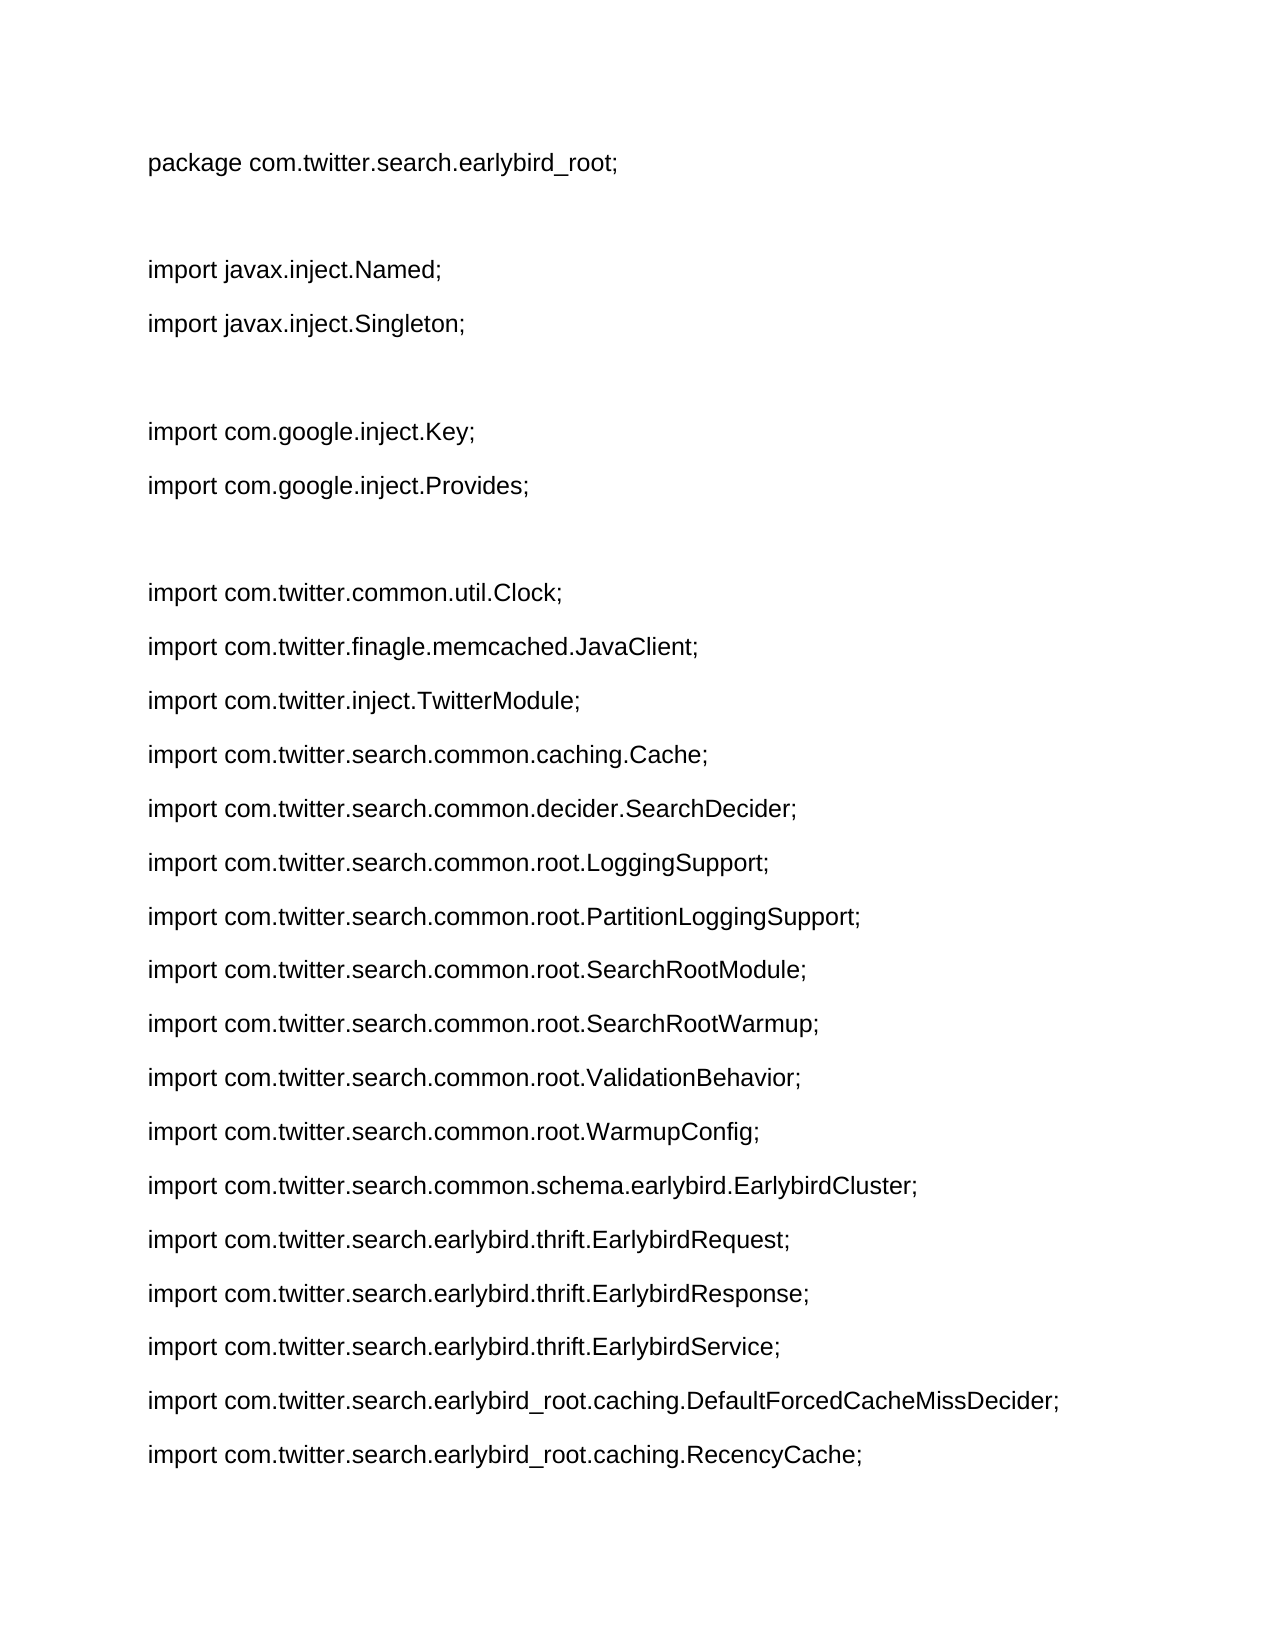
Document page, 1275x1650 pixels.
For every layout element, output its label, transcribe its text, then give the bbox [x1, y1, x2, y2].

text import com.twitter.search.common.decider.SearchDecider; [148, 794, 1127, 823]
text import com.twitter.search.common.caching.Cache; [148, 740, 1127, 769]
text import javax.inject.Named; [148, 255, 1127, 284]
text import javax.inject.Singleton; [148, 309, 1127, 338]
text import com.twitter.search.earlybird_root.caching.DefaultForcedCacheMissDecider; [148, 1386, 1127, 1415]
text import com.twitter.search.common.root.PartitionLoggingSupport; [148, 902, 1127, 930]
text import com.twitter.inject.TwitterModule; [148, 686, 1127, 715]
text import com.google.inject.Provides; [148, 471, 1127, 499]
text import com.twitter.search.common.root.ValidationBehavior; [148, 1063, 1127, 1092]
text import com.twitter.search.common.root.SearchRootWarmup; [148, 1009, 1127, 1038]
text import com.twitter.search.common.root.LoggingSupport; [148, 848, 1127, 876]
text package com.twitter.search.earlybird_root; [148, 148, 1127, 176]
text import com.twitter.finagle.memcached.JavaClient; [148, 632, 1127, 661]
text import com.twitter.search.earlybird.thrift.EarlybirdRequest; [148, 1225, 1127, 1253]
text import com.twitter.search.earlybird_root.caching.RecencyCache; [148, 1440, 1127, 1469]
text import com.twitter.search.common.schema.earlybird.EarlybirdCluster; [148, 1171, 1127, 1199]
text import com.twitter.common.util.Clock; [148, 578, 1127, 607]
text import com.twitter.search.earlybird.thrift.EarlybirdResponse; [148, 1278, 1127, 1307]
text import com.google.inject.Key; [148, 417, 1127, 446]
text import com.twitter.search.common.root.SearchRootModule; [148, 955, 1127, 984]
text import com.twitter.search.earlybird.thrift.EarlybirdService; [148, 1332, 1127, 1361]
text import com.twitter.search.common.root.WarmupConfig; [148, 1117, 1127, 1146]
